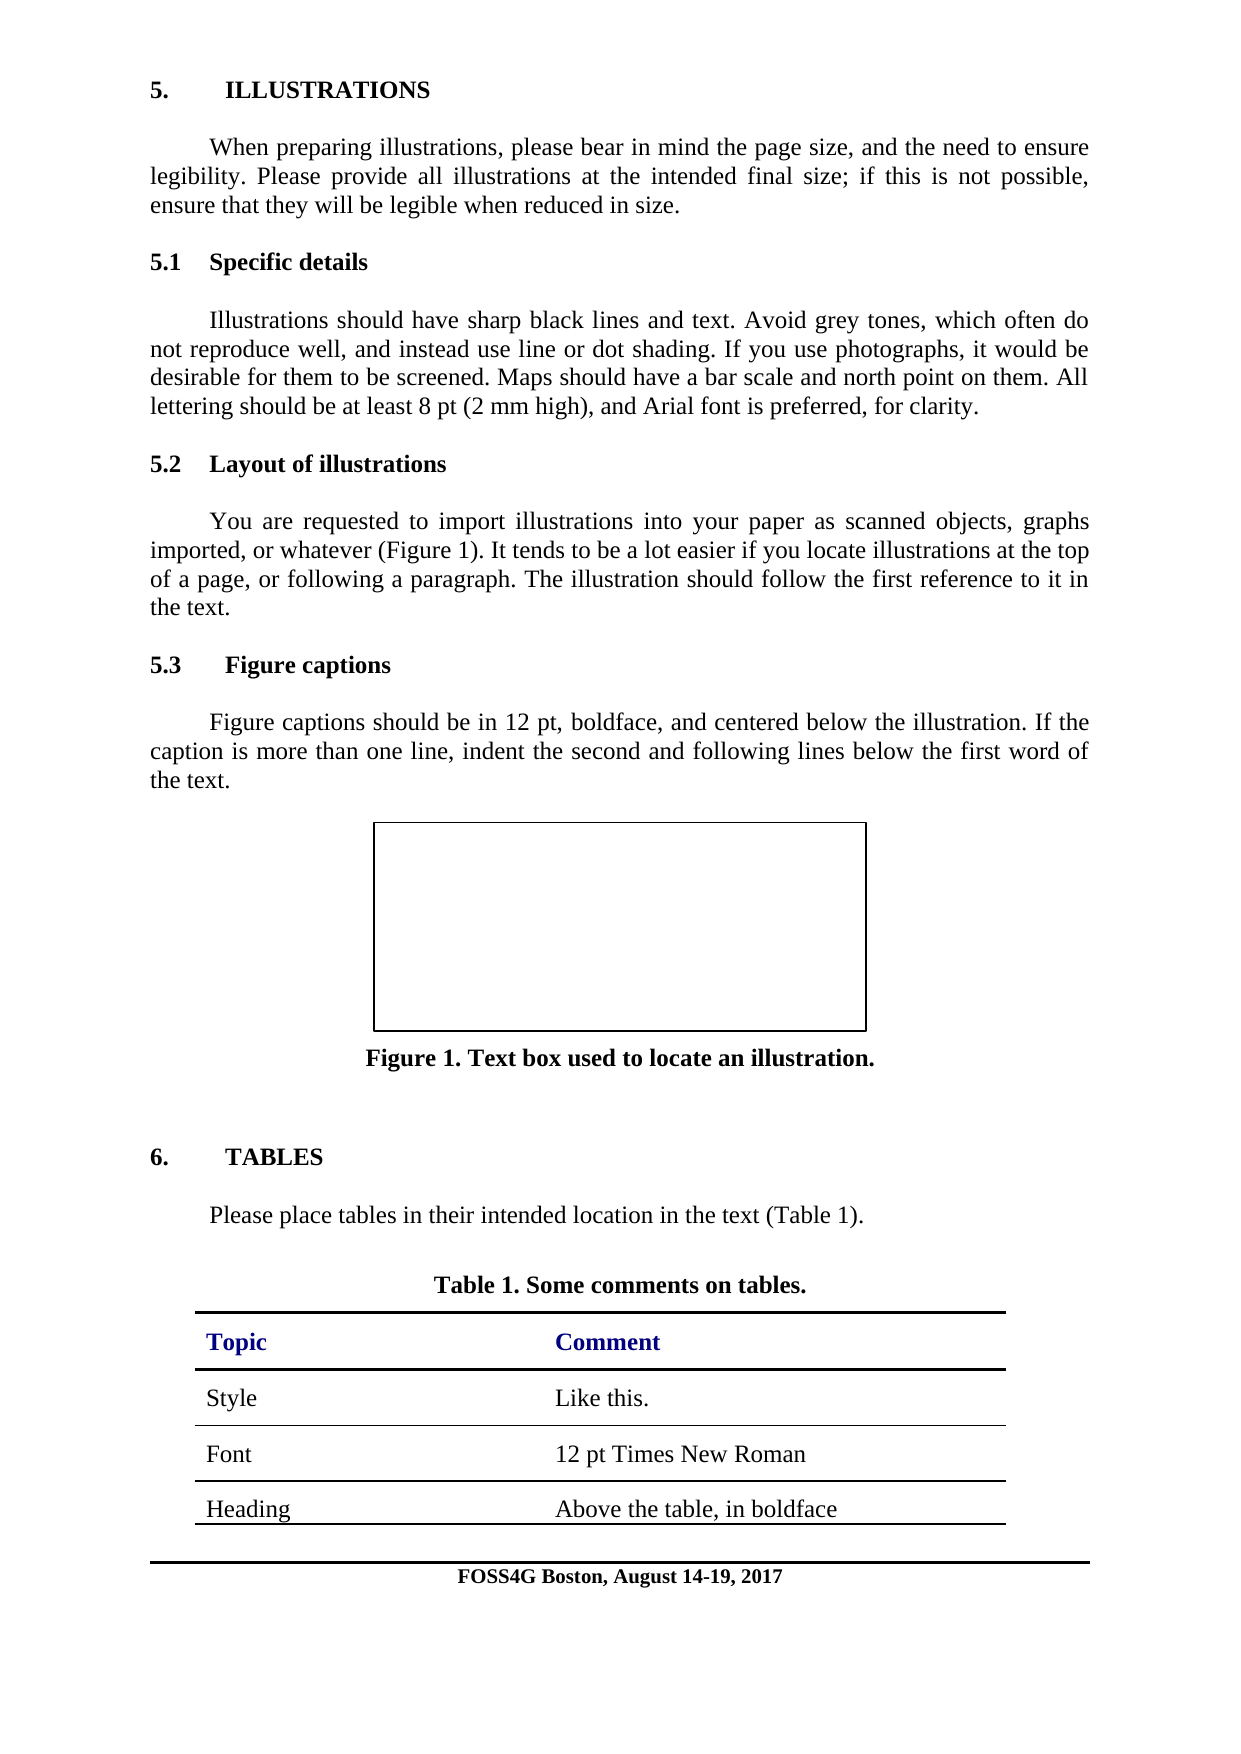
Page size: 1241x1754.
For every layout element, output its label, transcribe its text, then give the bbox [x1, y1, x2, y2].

table_cell Heading [195, 1482, 543, 1523]
table_cell Like this. [544, 1371, 1006, 1425]
table_cell Style [195, 1371, 543, 1425]
text 5.1 Specific details [150, 247, 1090, 276]
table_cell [544, 1482, 1006, 1523]
text When preparing illustrations, please bear in mind the page size, and the need to ensure legibility. Please provide all illustrations at the intended final size; if this is not possible, ensure that they will be legible when reduced in size. [150, 132, 1090, 219]
text Please place tables in their intended location in the text (Table 1). [150, 1200, 1090, 1228]
text Figure captions should be in 12 pt, boldface, and centered below the illustration. If the caption is more than one line, indent the second and following lines below the first word of the text. [150, 707, 1090, 794]
table_header Comment [544, 1314, 1006, 1368]
text 5. ILLUSTRATIONS [150, 75, 1090, 104]
text 6. TABLES [150, 1142, 1090, 1171]
text Table 1. Some comments on tables. [150, 1270, 1090, 1298]
text Figure 1. Text box used to locate an illustration. [150, 1043, 1090, 1072]
table_cell Font [195, 1426, 543, 1480]
text 5.3 Figure captions [150, 650, 1090, 679]
table_header Topic [195, 1314, 543, 1368]
text 5.2 Layout of illustrations [150, 449, 1090, 477]
text You are requested to import illustrations into your paper as scanned objects, graphs imported, or whatever (Figure 1). It tends to be a lot easier if you locate illustrations at the top of a page, or following a paragraph. The illustration should follow the first reference to it in the text. [150, 506, 1090, 621]
text Illustrations should have sharp black lines and text. Avoid grey tones, which often do not reproduce well, and instead use line or dot shading. If you use photographs, it would be desirable for them to be screened. Maps should have a bar scale and north point on them. All lettering should be at least 8 pt (2 mm high), and Arial font is preferred, for clarity. [150, 305, 1090, 420]
table_cell 12 pt Times New Roman [544, 1426, 1006, 1480]
